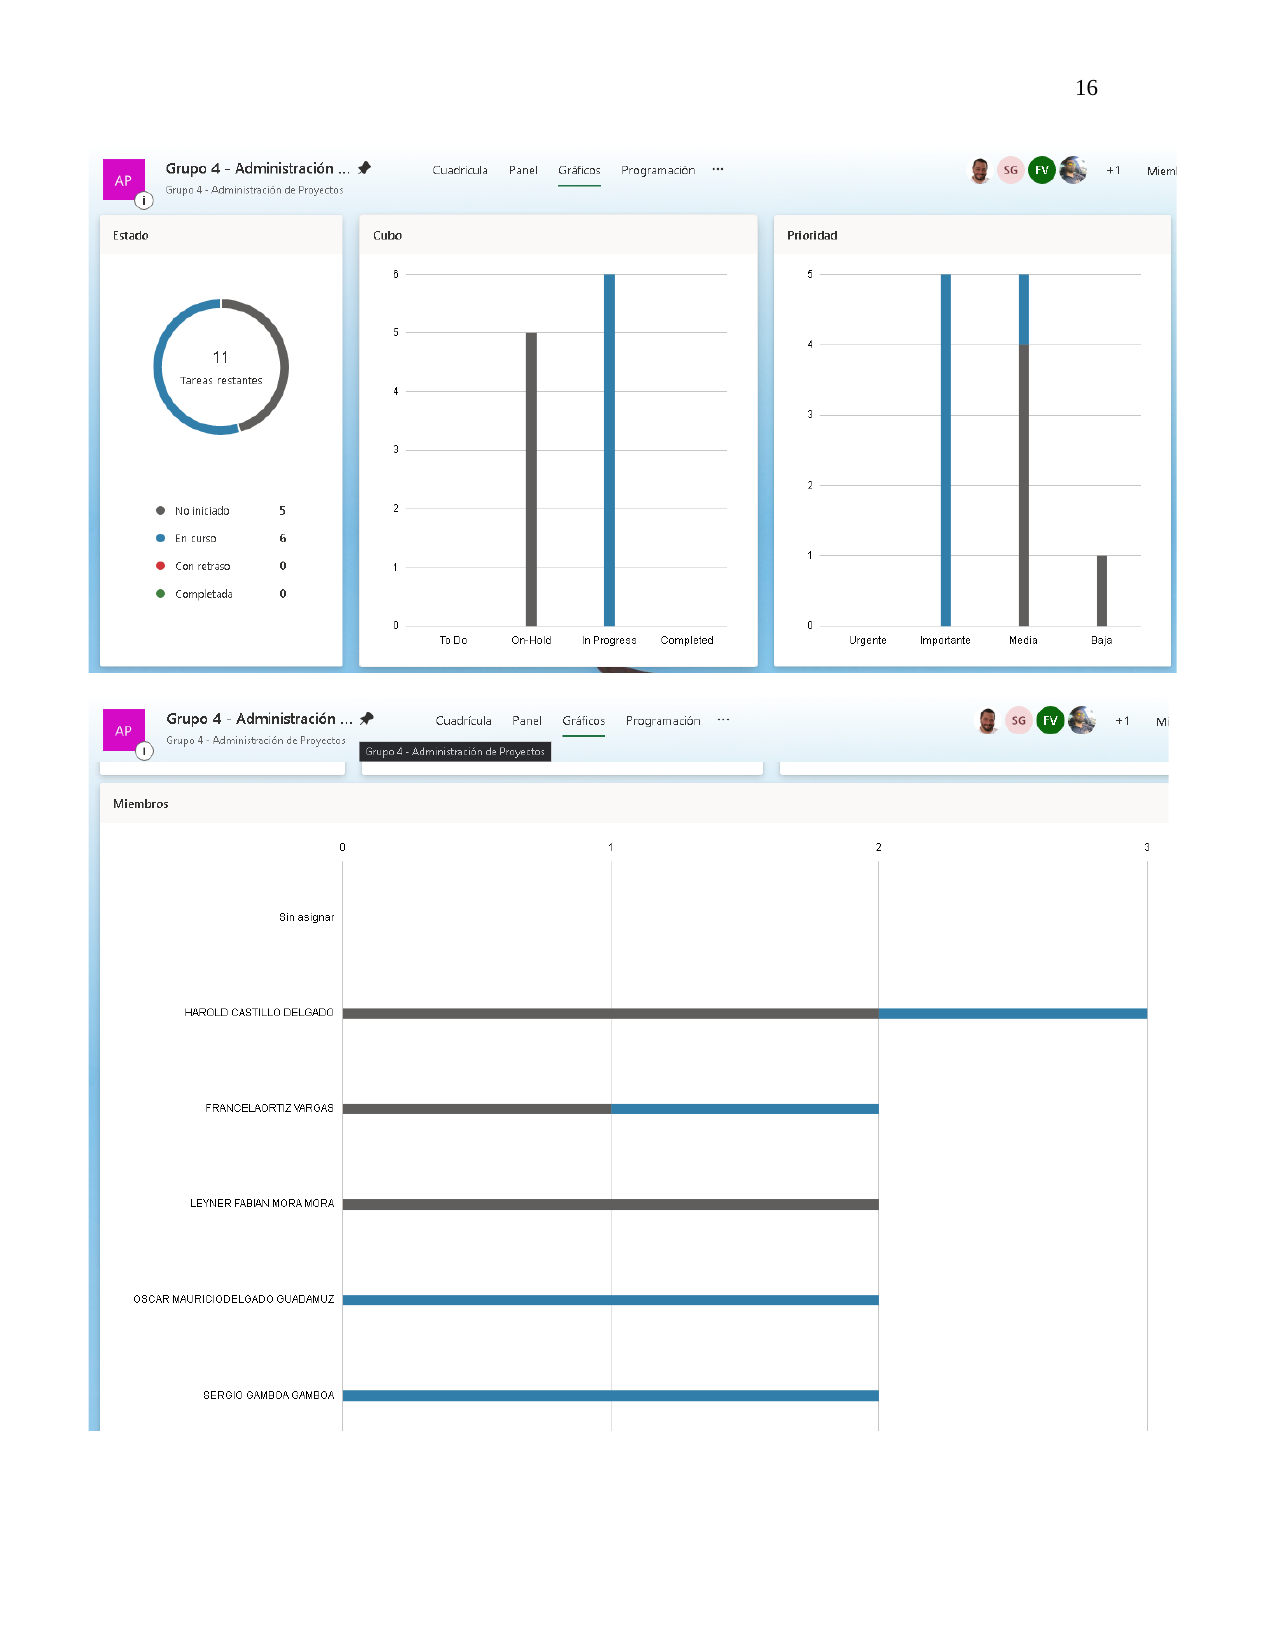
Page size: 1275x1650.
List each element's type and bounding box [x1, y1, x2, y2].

picture [88, 147, 1177, 673]
picture [88, 698, 1169, 1431]
